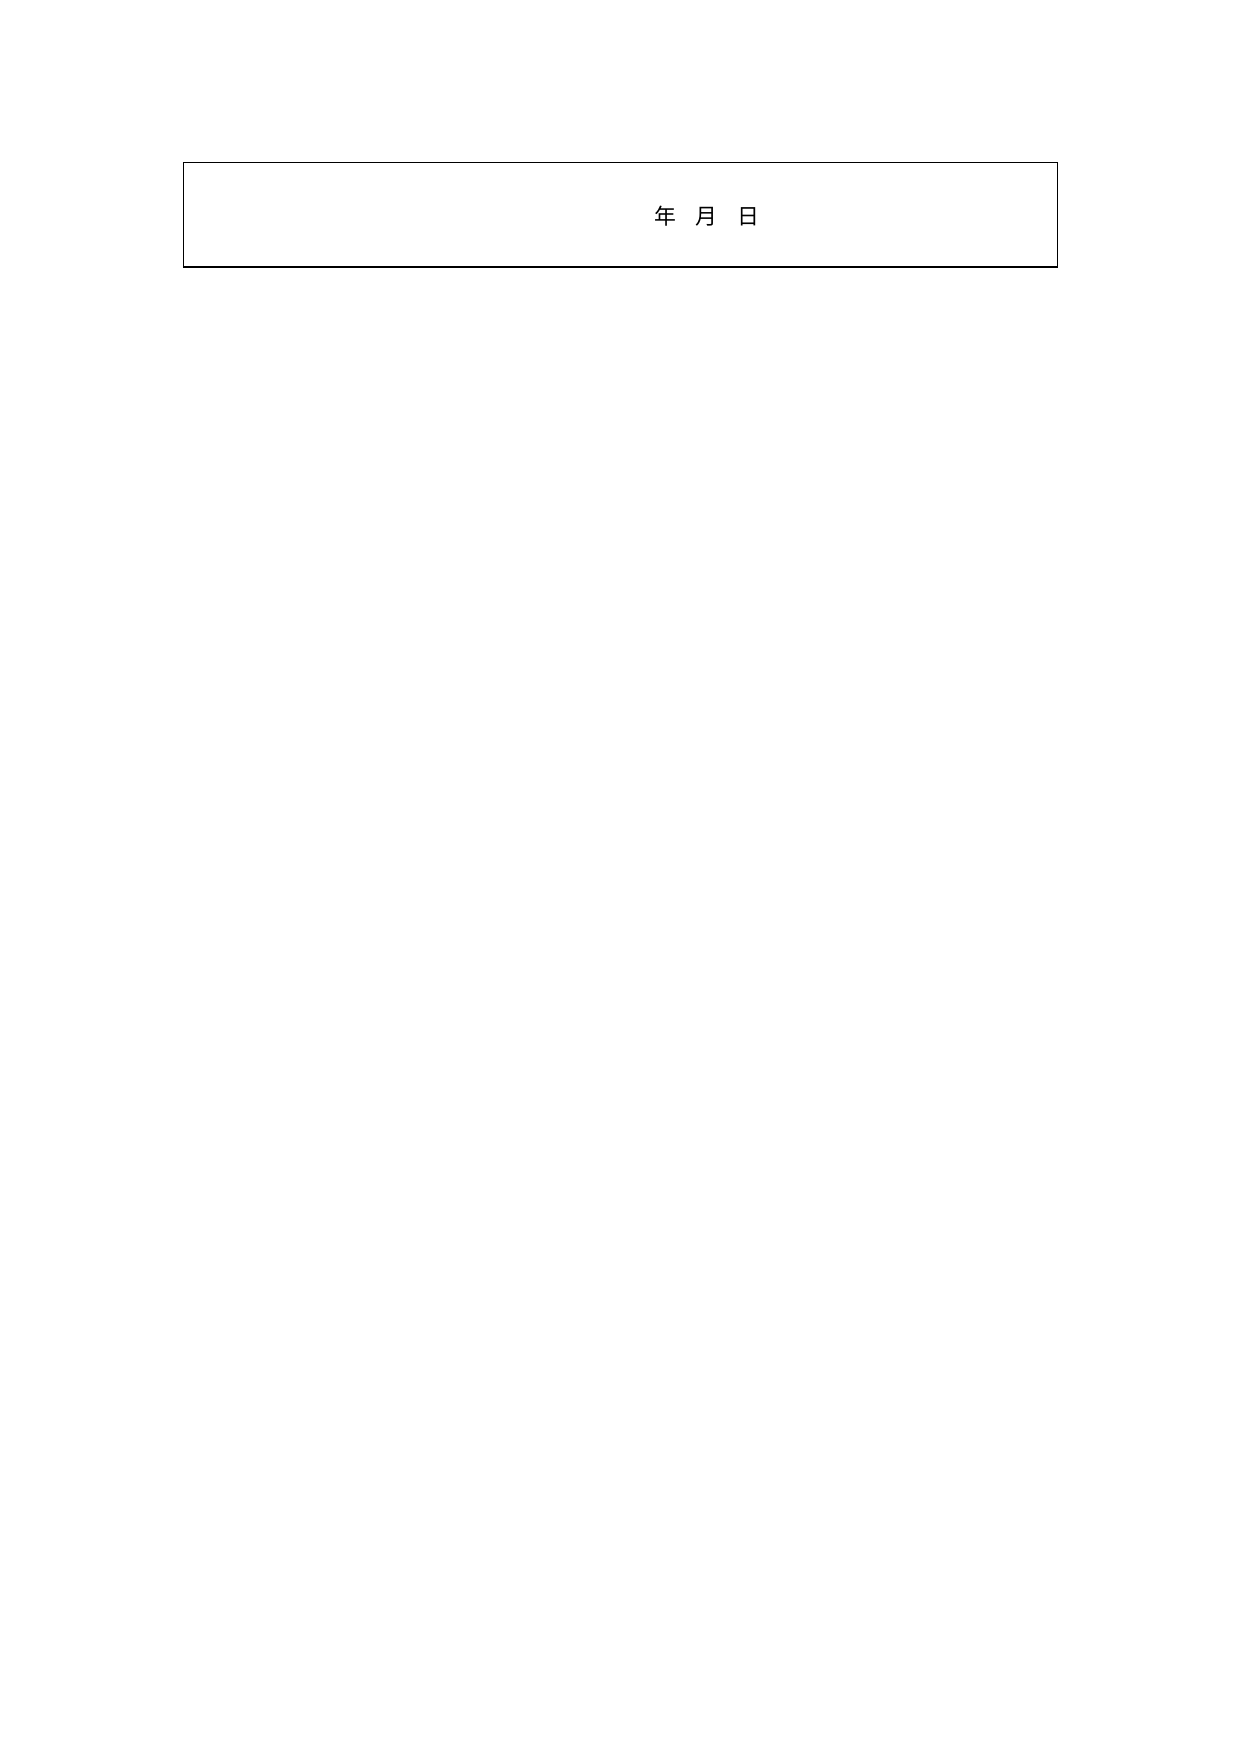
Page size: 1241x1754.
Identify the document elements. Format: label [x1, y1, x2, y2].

table_cell [184, 163, 1057, 266]
